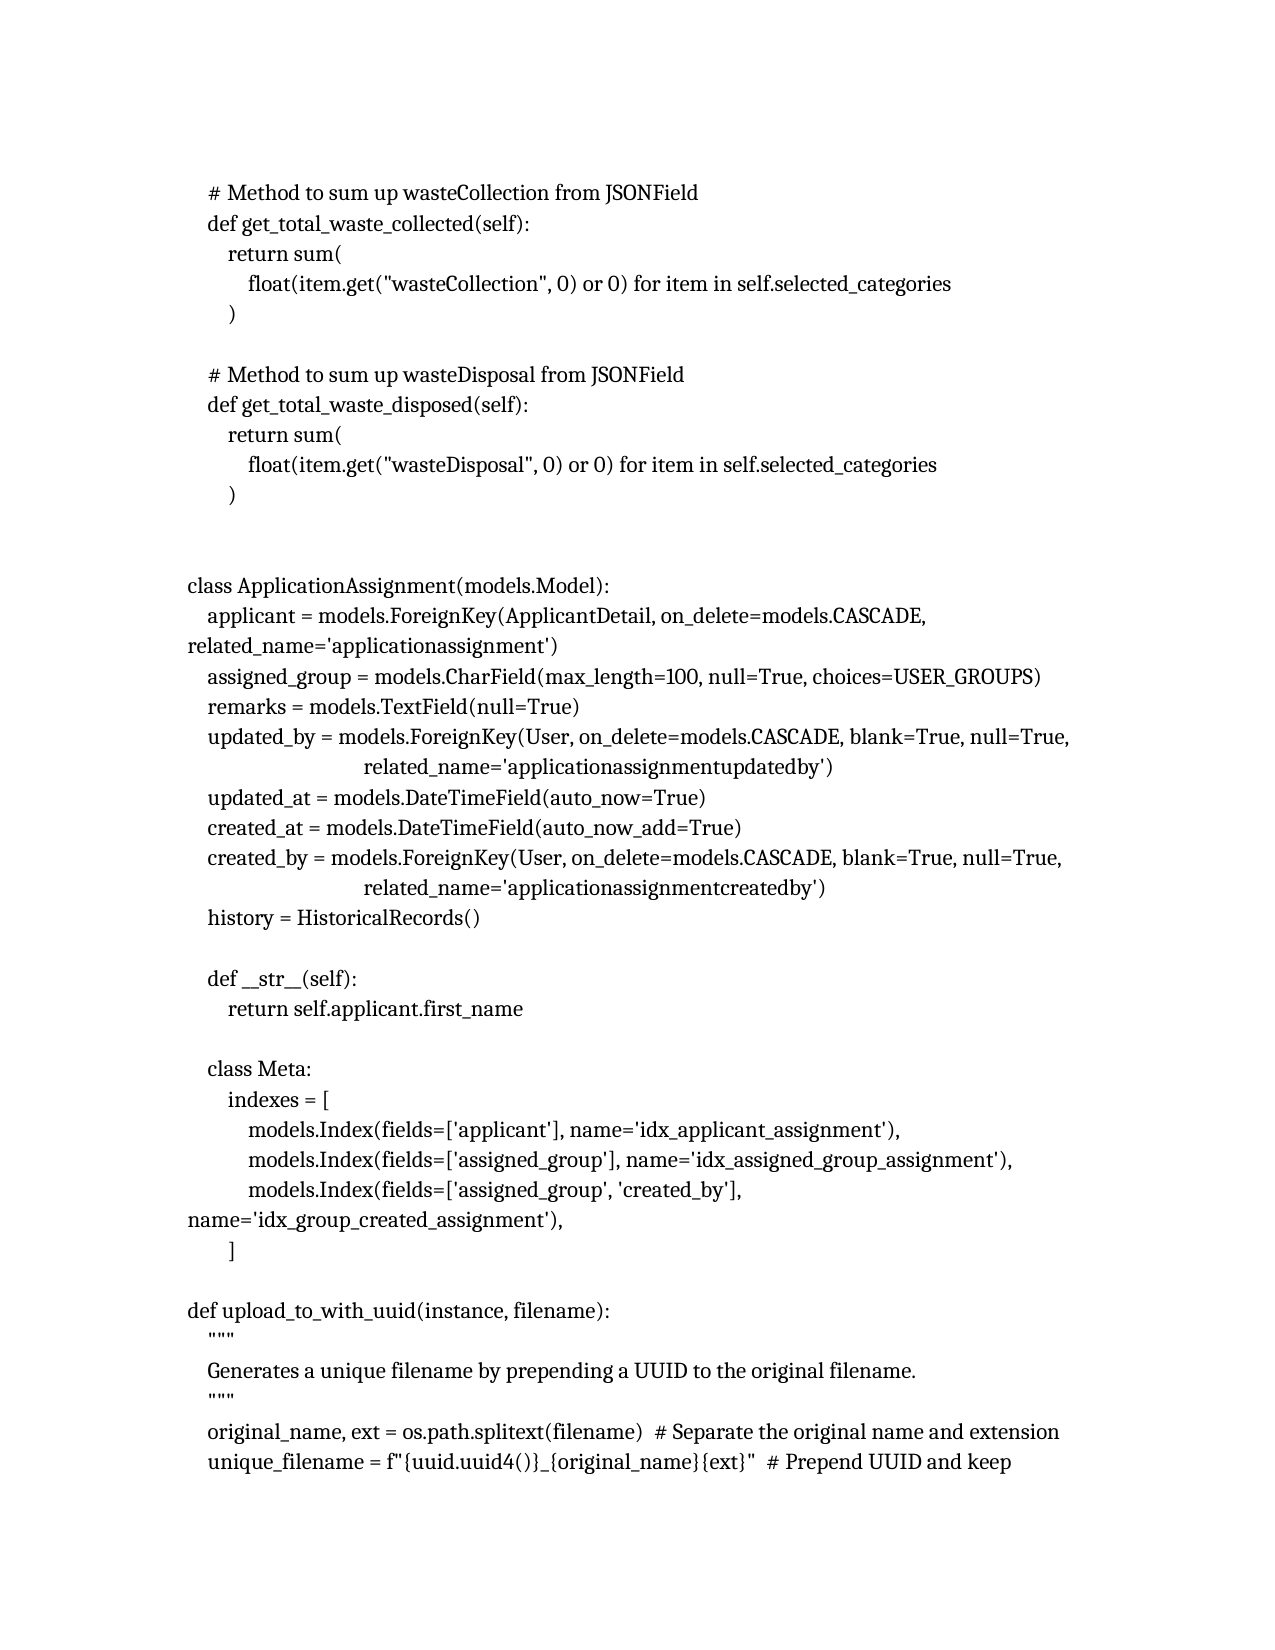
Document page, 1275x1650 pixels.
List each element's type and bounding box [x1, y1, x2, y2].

text [187, 150, 1087, 1475]
